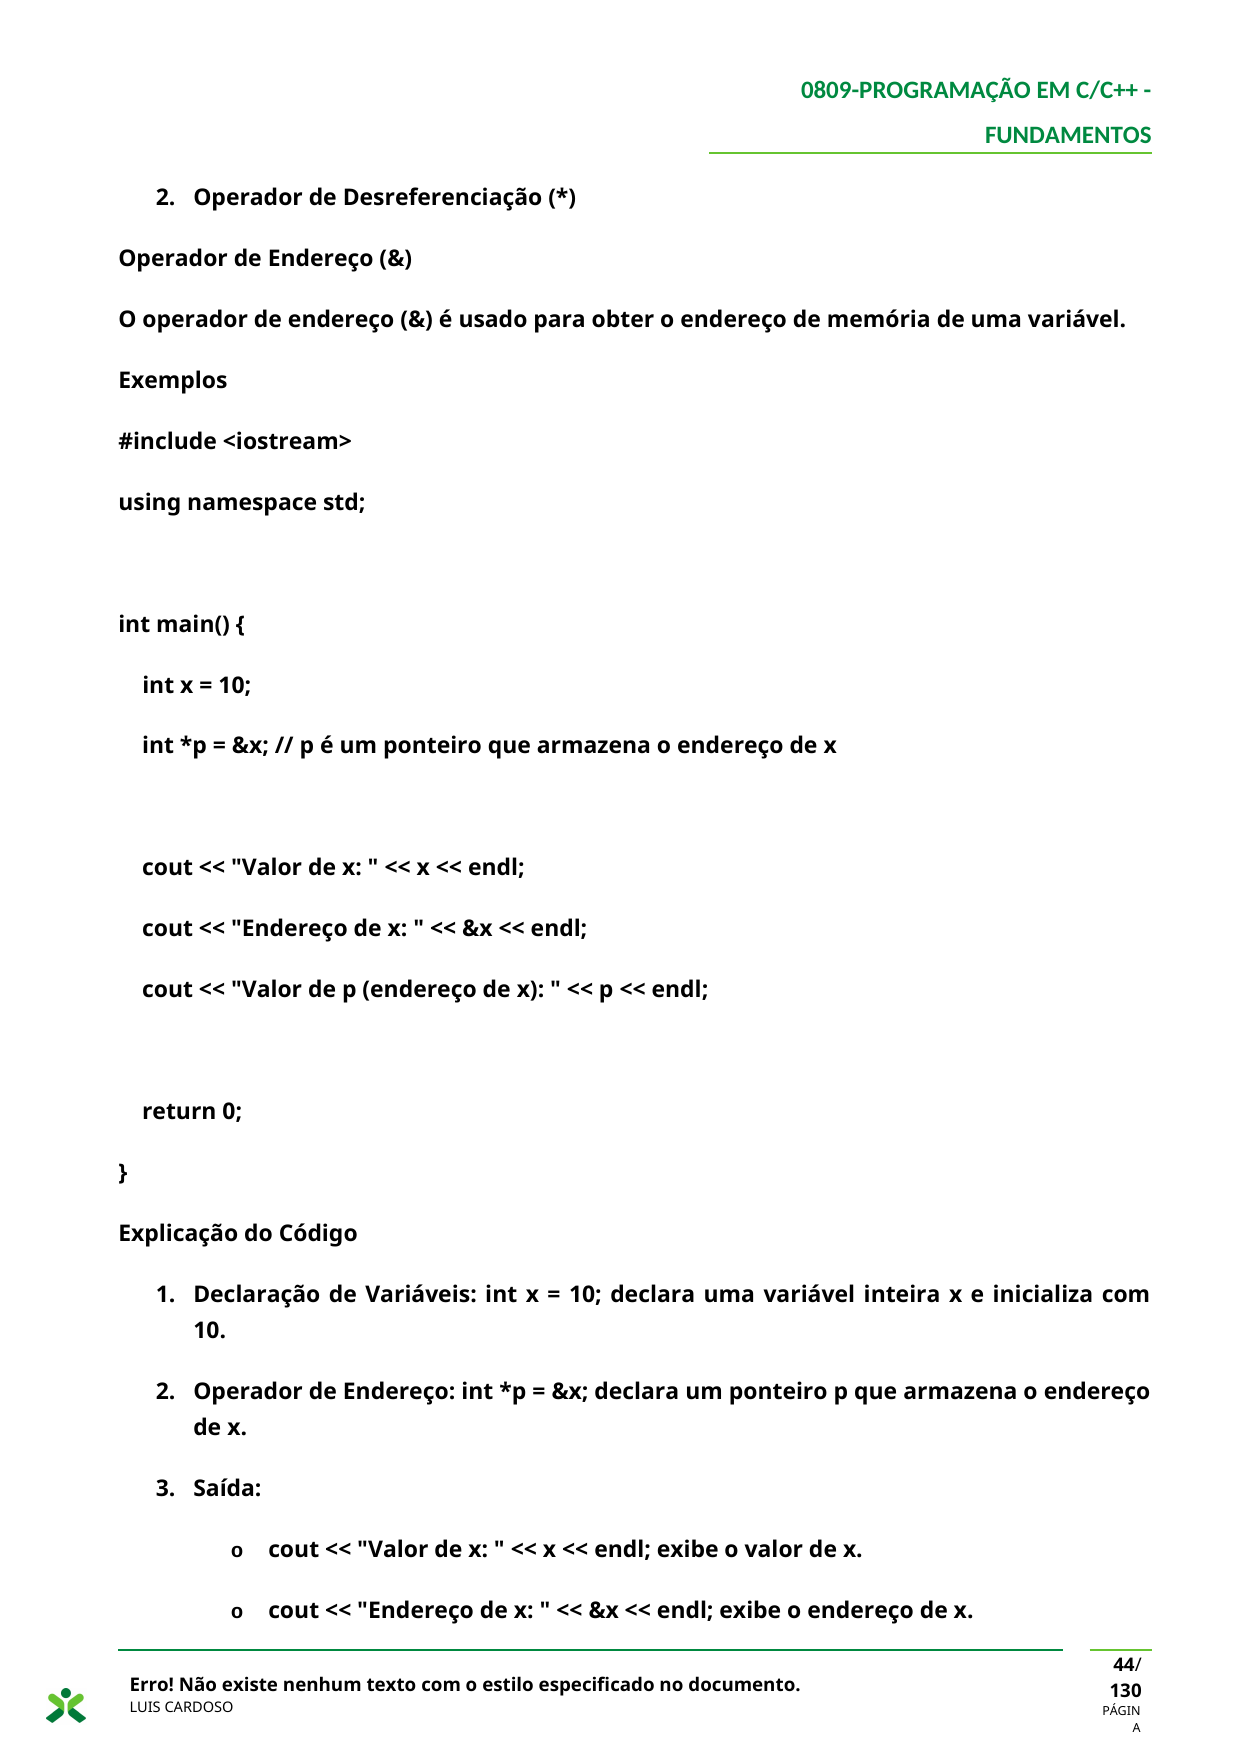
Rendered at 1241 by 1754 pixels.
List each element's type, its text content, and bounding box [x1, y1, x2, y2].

text #include <iostream> [118, 425, 1152, 456]
text int main() { [118, 608, 1152, 639]
list cout << "Endereço de x: " << &x << endl; exibe o endereço de x. [231, 1593, 1152, 1625]
list Saída: [156, 1472, 1152, 1503]
text int x = 10; [118, 668, 1152, 700]
list Declaração de Variáveis: int x = 10; declara uma variável inteira x e inicializa com 10. [156, 1278, 1152, 1345]
text int *p = &x; // p é um ponteiro que armazena o endereço de x [118, 729, 1152, 761]
list Operador de Desreferenciação (*) [156, 181, 1152, 212]
text cout << "Valor de p (endereço de x): " << p << endl; [118, 973, 1152, 1004]
text using namespace std; [118, 486, 1152, 517]
text cout << "Valor de x: " << x << endl; [118, 851, 1152, 883]
text return 0; [118, 1095, 1152, 1126]
text } [118, 1156, 1152, 1187]
list Operador de Endereço: int *p = &x; declara um ponteiro p que armazena o endereço de x. [156, 1375, 1152, 1442]
text O operador de endereço (&) é usado para obter o endereço de memória de uma variável. [118, 303, 1152, 334]
text Operador de Endereço (&) [118, 242, 1152, 273]
text Exemplos [118, 364, 1152, 395]
picture [46, 1688, 87, 1725]
list cout << "Valor de x: " << x << endl; exibe o valor de x. [231, 1533, 1152, 1564]
text Explicação do Código [118, 1217, 1152, 1248]
text cout << "Endereço de x: " << &x << endl; [118, 912, 1152, 943]
